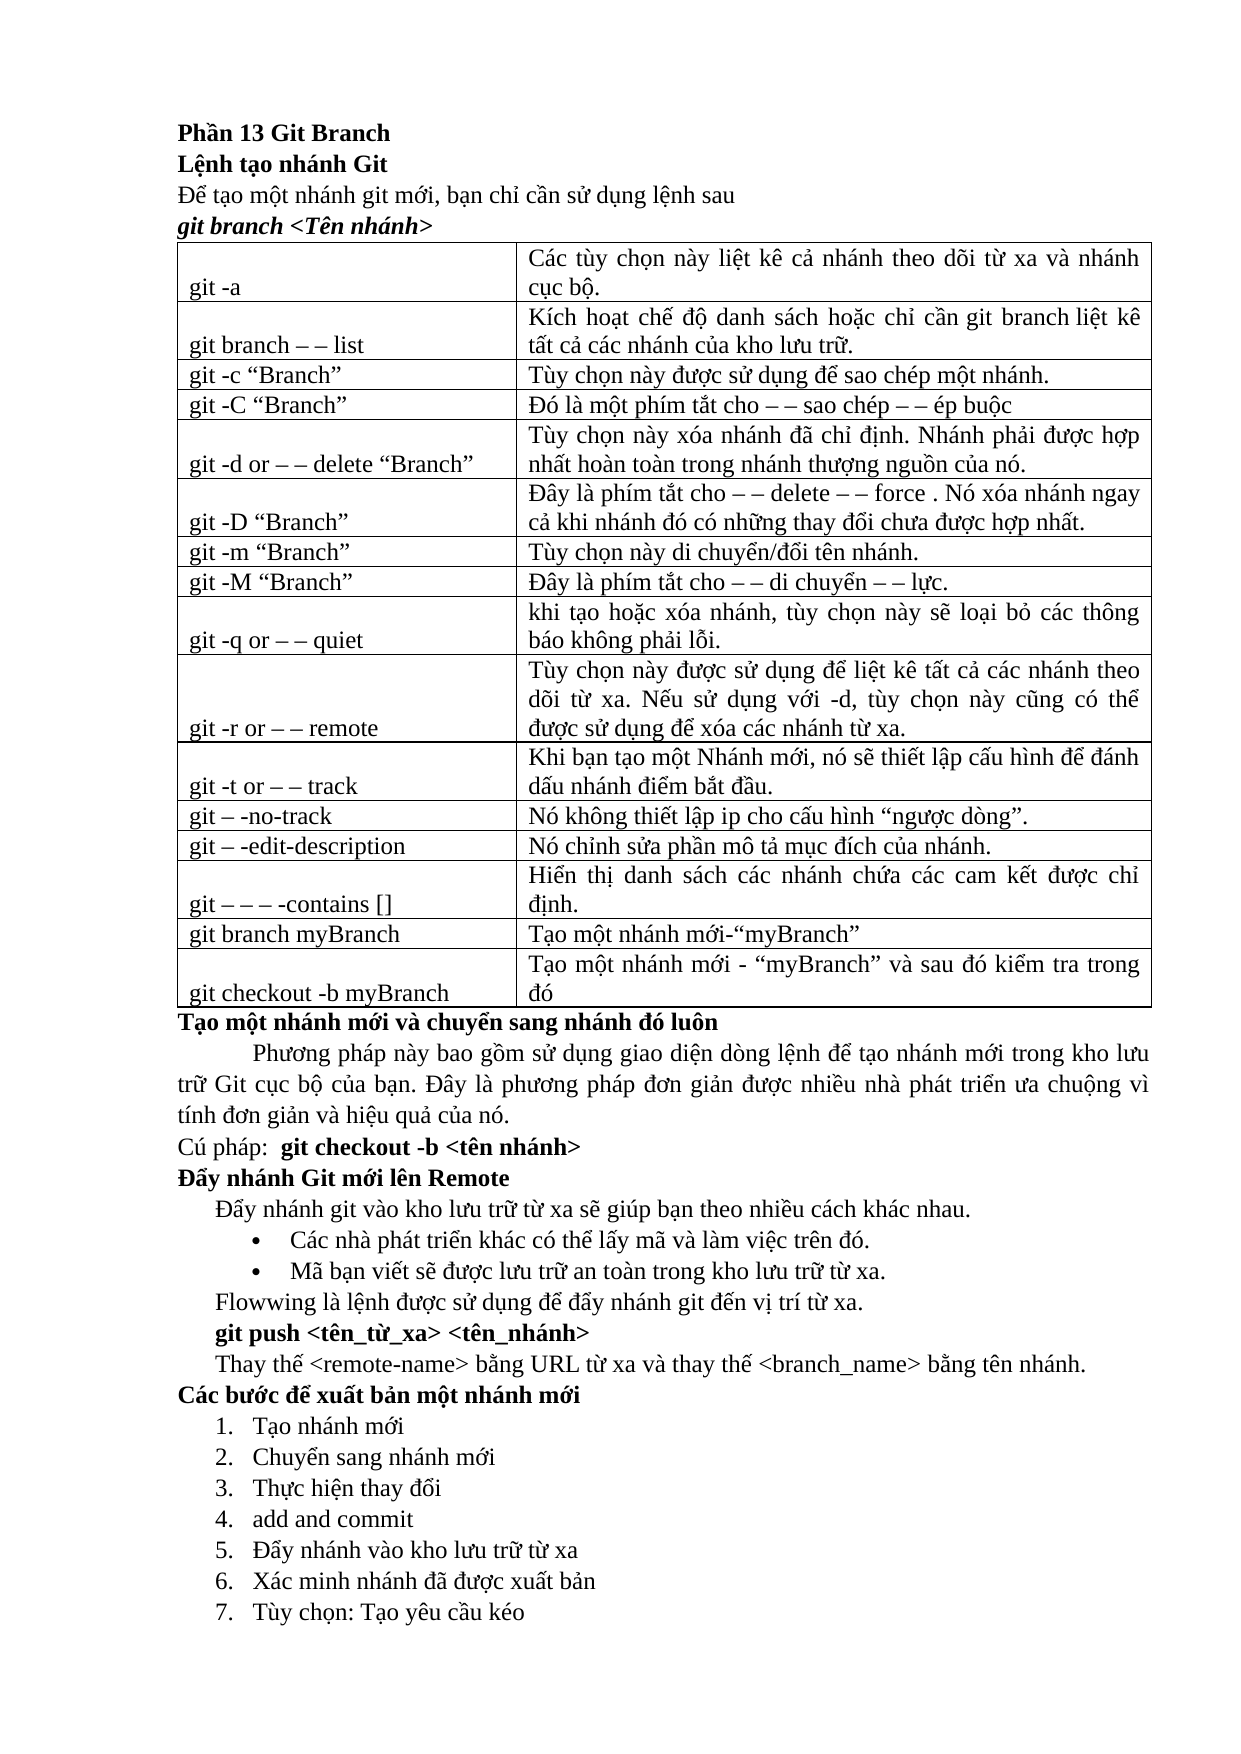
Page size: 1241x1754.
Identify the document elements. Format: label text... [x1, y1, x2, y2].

table_cell git – – – -contains [] [178, 861, 516, 918]
table_cell git -r or – – remote [178, 655, 516, 741]
table_cell git branch – – list [178, 302, 516, 359]
table_cell git -d or – – delete “Branch” [178, 420, 516, 477]
table_cell Tùy chọn này di chuyển/đổi tên nhánh. [517, 537, 1151, 566]
table_cell git -C “Branch” [178, 390, 516, 419]
table_cell git -c “Branch” [178, 360, 516, 389]
table_cell Đây là phím tắt cho – – di chuyển – – lực. [517, 567, 1151, 596]
table_cell Kích hoạt chế độ danh sách hoặc chỉ cần git branch liệt kê tất cả các nhánh của kho lưu trữ. [517, 302, 1151, 359]
list Đẩy nhánh vào kho lưu trữ từ xa [215, 1535, 1152, 1564]
table_cell Tùy chọn này được sử dụng để sao chép một nhánh. [517, 360, 1151, 389]
table_cell git -t or – – track [178, 743, 516, 800]
table_cell git branch myBranch [178, 919, 516, 948]
text Đẩy nhánh Git mới lên Remote [177, 1163, 1152, 1191]
text Thay thế <remote-name> bằng URL từ xa và thay thế <branch_name> bằng tên nhánh. [215, 1349, 1152, 1378]
text git branch <Tên nhánh> [177, 211, 1152, 240]
table_cell Tùy chọn này được sử dụng để liệt kê tất cả các nhánh theo dõi từ xa. Nếu sử dụng với -d, tùy chọn này cũng có thể được sử dụng để xóa các nhánh từ xa. [517, 655, 1151, 741]
table_cell git – -no-track [178, 801, 516, 830]
table_cell git – -edit-description [178, 831, 516, 859]
text Phần 13 Git Branch [177, 118, 1152, 147]
text Flowwing là lệnh được sử dụng để đẩy nhánh git đến vị trí từ xa. [215, 1287, 1152, 1316]
table_cell khi tạo hoặc xóa nhánh, tùy chọn này sẽ loại bỏ các thông báo không phải lỗi. [517, 597, 1151, 654]
table_header Các tùy chọn này liệt kê cả nhánh theo dõi từ xa và nhánh cục bộ. [517, 243, 1151, 301]
table_cell Đây là phím tắt cho – – delete – – force . Nó xóa nhánh ngay cả khi nhánh đó có những thay đổi chưa được hợp nhất. [517, 479, 1151, 536]
text Để tạo một nhánh git mới, bạn chỉ cần sử dụng lệnh sau [177, 180, 1152, 209]
table_header git -a [178, 243, 516, 301]
table_cell Hiển thị danh sách các nhánh chứa các cam kết được chỉ định. [517, 861, 1151, 918]
list Tạo nhánh mới [215, 1411, 1152, 1440]
table_cell git -M “Branch” [178, 567, 516, 596]
list add and commit [215, 1504, 1152, 1533]
table_cell Khi bạn tạo một Nhánh mới, nó sẽ thiết lập cấu hình để đánh dấu nhánh điểm bắt đầu. [517, 743, 1151, 800]
table_cell Nó không thiết lập ip cho cấu hình “ngược dòng”. [517, 801, 1151, 830]
text git push <tên_từ_xa> <tên_nhánh> [215, 1318, 1152, 1347]
table_cell git -q or – – quiet [178, 597, 516, 654]
text Phương pháp này bao gồm sử dụng giao diện dòng lệnh để tạo nhánh mới trong kho lưu trữ Git cục bộ của bạn. Đây là phương pháp đơn giản được nhiều nhà phát triển ưa chuộng vì tính đơn giản và hiệu quả của nó. [177, 1038, 1152, 1129]
list Tùy chọn: Tạo yêu cầu kéo [215, 1597, 1152, 1626]
text Đẩy nhánh git vào kho lưu trữ từ xa sẽ giúp bạn theo nhiều cách khác nhau. [215, 1194, 1152, 1222]
list Chuyển sang nhánh mới [215, 1442, 1152, 1471]
list Thực hiện thay đổi [215, 1473, 1152, 1502]
text Cú pháp: git checkout -b <tên nhánh> [177, 1132, 1152, 1160]
table_cell Tùy chọn này xóa nhánh đã chỉ định. Nhánh phải được hợp nhất hoàn toàn trong nhánh thượng nguồn của nó. [517, 420, 1151, 477]
list Các nhà phát triển khác có thể lấy mã và làm việc trên đó. [252, 1225, 1152, 1253]
table_cell git -D “Branch” [178, 479, 516, 536]
text Tạo một nhánh mới và chuyển sang nhánh đó luôn [177, 1008, 1152, 1036]
table_cell git checkout -b myBranch [178, 949, 516, 1006]
table_cell Tạo một nhánh mới-“myBranch” [517, 919, 1151, 948]
list Mã bạn viết sẽ được lưu trữ an toàn trong kho lưu trữ từ xa. [252, 1256, 1152, 1284]
table_cell Tạo một nhánh mới - “myBranch” và sau đó kiểm tra trong đó [517, 949, 1151, 1006]
table_cell Đó là một phím tắt cho – – sao chép – – ép buộc [517, 390, 1151, 419]
text Các bước để xuất bản một nhánh mới [177, 1380, 1152, 1409]
list Xác minh nhánh đã được xuất bản [215, 1566, 1152, 1595]
table_cell Nó chỉnh sửa phần mô tả mục đích của nhánh. [517, 831, 1151, 859]
table_cell git -m “Branch” [178, 537, 516, 566]
text Lệnh tạo nhánh Git [177, 149, 1152, 178]
